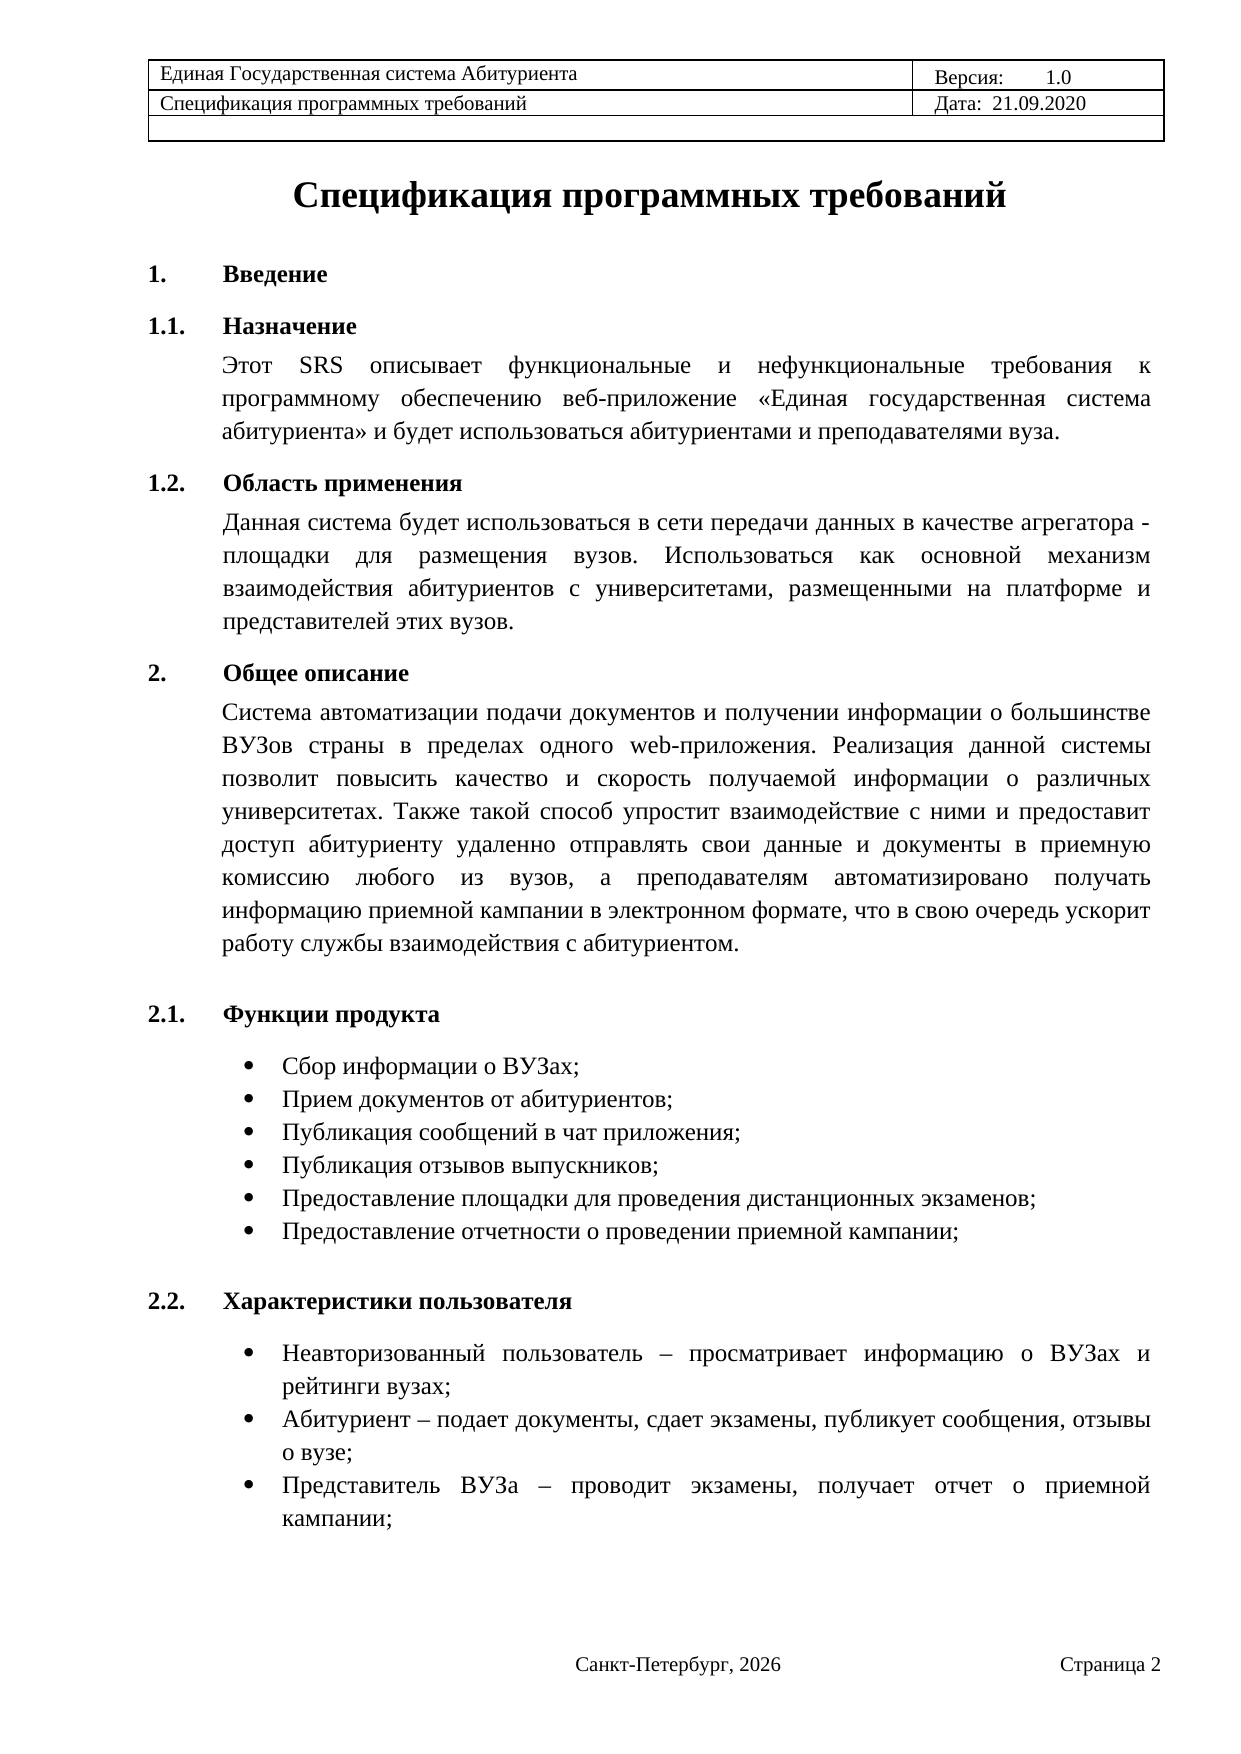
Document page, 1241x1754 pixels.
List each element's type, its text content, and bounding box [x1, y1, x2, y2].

subtitle 2.1. Функции продукта [148, 999, 1152, 1028]
list Публикация сообщений в чат приложения; [244, 1117, 1152, 1146]
subtitle Общее описание [148, 658, 1152, 687]
list Публикация отзывов выпускников; [244, 1150, 1152, 1178]
list Прием документов от абитуриентов; [244, 1084, 1152, 1112]
list Предоставление отчетности о проведении приемной кампании; [244, 1216, 1152, 1244]
list Представитель ВУЗа – проводит экзамены, получает отчет о приемной кампании; [244, 1470, 1152, 1532]
text Этот SRS описывает функциональные и нефункциональные требования к программному обеспечению веб-приложение «Единая государственная система абитуриента» и будет использоваться абитуриентами и преподавателями вуза. [222, 350, 1152, 445]
list Неавторизованный пользователь – просматривает информацию о ВУЗах и рейтинги вузах; [244, 1338, 1152, 1400]
title Спецификация программных требований [148, 172, 1152, 215]
list Абитуриент – подает документы, сдает экзамены, публикует сообщения, отзывы о вузе; [244, 1404, 1152, 1466]
text Система автоматизации подачи документов и получении информации о большинстве ВУЗов страны в пределах одного web-приложения. Реализация данной системы позволит повысить качество и скорость получаемой информации о различных университетах. Также такой способ упростит взаимодействие с ними и предоставит доступ абитуриенту удаленно отправлять свои данные и документы в приемную комиссию любого из вузов, а преподавателям автоматизировано получать информацию приемной кампании в электронном формате, что в свою очередь ускорит работу службы взаимодействия с абитуриентом. [222, 697, 1152, 957]
subtitle Введение [148, 259, 1152, 288]
list Предоставление площадки для проведения дистанционных экзаменов; [244, 1183, 1152, 1212]
subtitle Назначение [148, 311, 1152, 339]
subtitle 2.2. Характеристики пользователя [148, 1286, 1152, 1315]
subtitle Область применения [148, 468, 1152, 497]
list Сбор информации о ВУЗах; [244, 1051, 1152, 1079]
text Данная система будет использоваться в сети передачи данных в качестве агрегатора - площадки для размещения вузов. Использоваться как основной механизм взаимодействия абитуриентов с университетами, размещенными на платформе и представителей этих вузов. [223, 507, 1152, 635]
